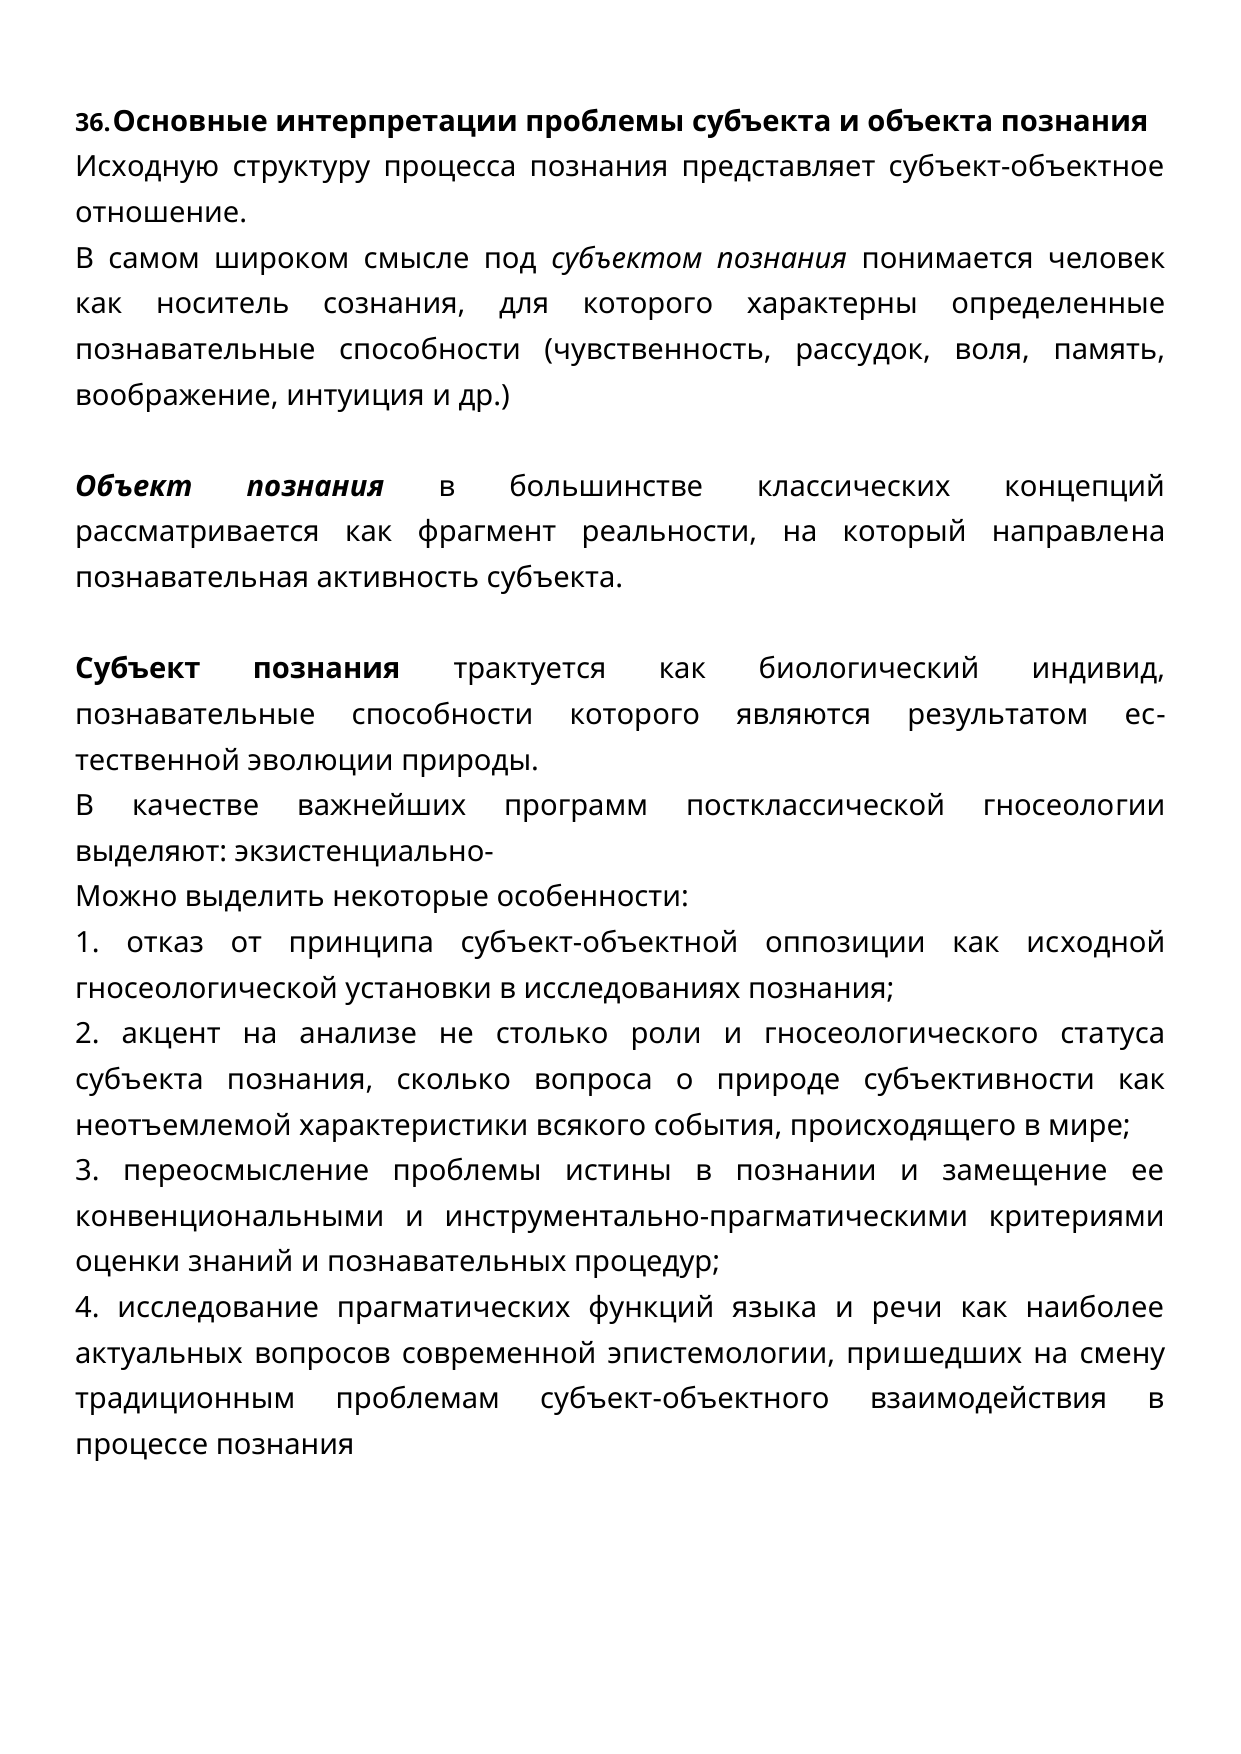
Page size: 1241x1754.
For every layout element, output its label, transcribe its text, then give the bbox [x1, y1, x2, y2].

text Субъект познания трактуется как биологический индивид, познавательные способности которого являются результатом естественной эволюции природы. [75, 647, 1165, 778]
text Исходную структуру процесса познания представляет субъект-объектное отношение. [75, 146, 1165, 231]
text В самом широком смысле под субъектом познания понимается человек как носитель сознания, для которого характерны определенные познавательные способности (чувственность, рассудок, воля, память, воображение, интуиция и др.) [75, 237, 1165, 413]
text В качестве важнейших программ постклассической гносеологии выделяют: экзистенциально- [75, 784, 1165, 870]
text 4. исследование прагматических функций языка и речи как наиболее актуальных вопросов современной эпистемологии, пришедших на смену традиционным проблемам субъект-объектного взаимодействия в процессе познания [75, 1286, 1165, 1463]
text Объект познания в большинстве классических концепций рассматривается как фрагмент реальности, на который направлена познавательная активность субъекта. [75, 465, 1165, 596]
text 2. акцент на анализе не столько роли и гносеологического статуса субъекта познания, сколько вопроса о природе субъективности как неотъемлемой характеристики всякого события, происходящего в мире; [75, 1012, 1165, 1143]
text 1. отказ от принципа субъект-объектной оппозиции как исходной гносеологической установки в исследованиях познания; [75, 921, 1165, 1007]
subtitle Основные интерпретации проблемы субъекта и объекта познания [75, 100, 1165, 140]
text 3. переосмысление проблемы истины в познании и замещение ее конвенциональными и инструментально-прагматическими критериями оценки знаний и познавательных процедур; [75, 1149, 1165, 1280]
text Можно выделить некоторые особенности: [75, 876, 1165, 915]
